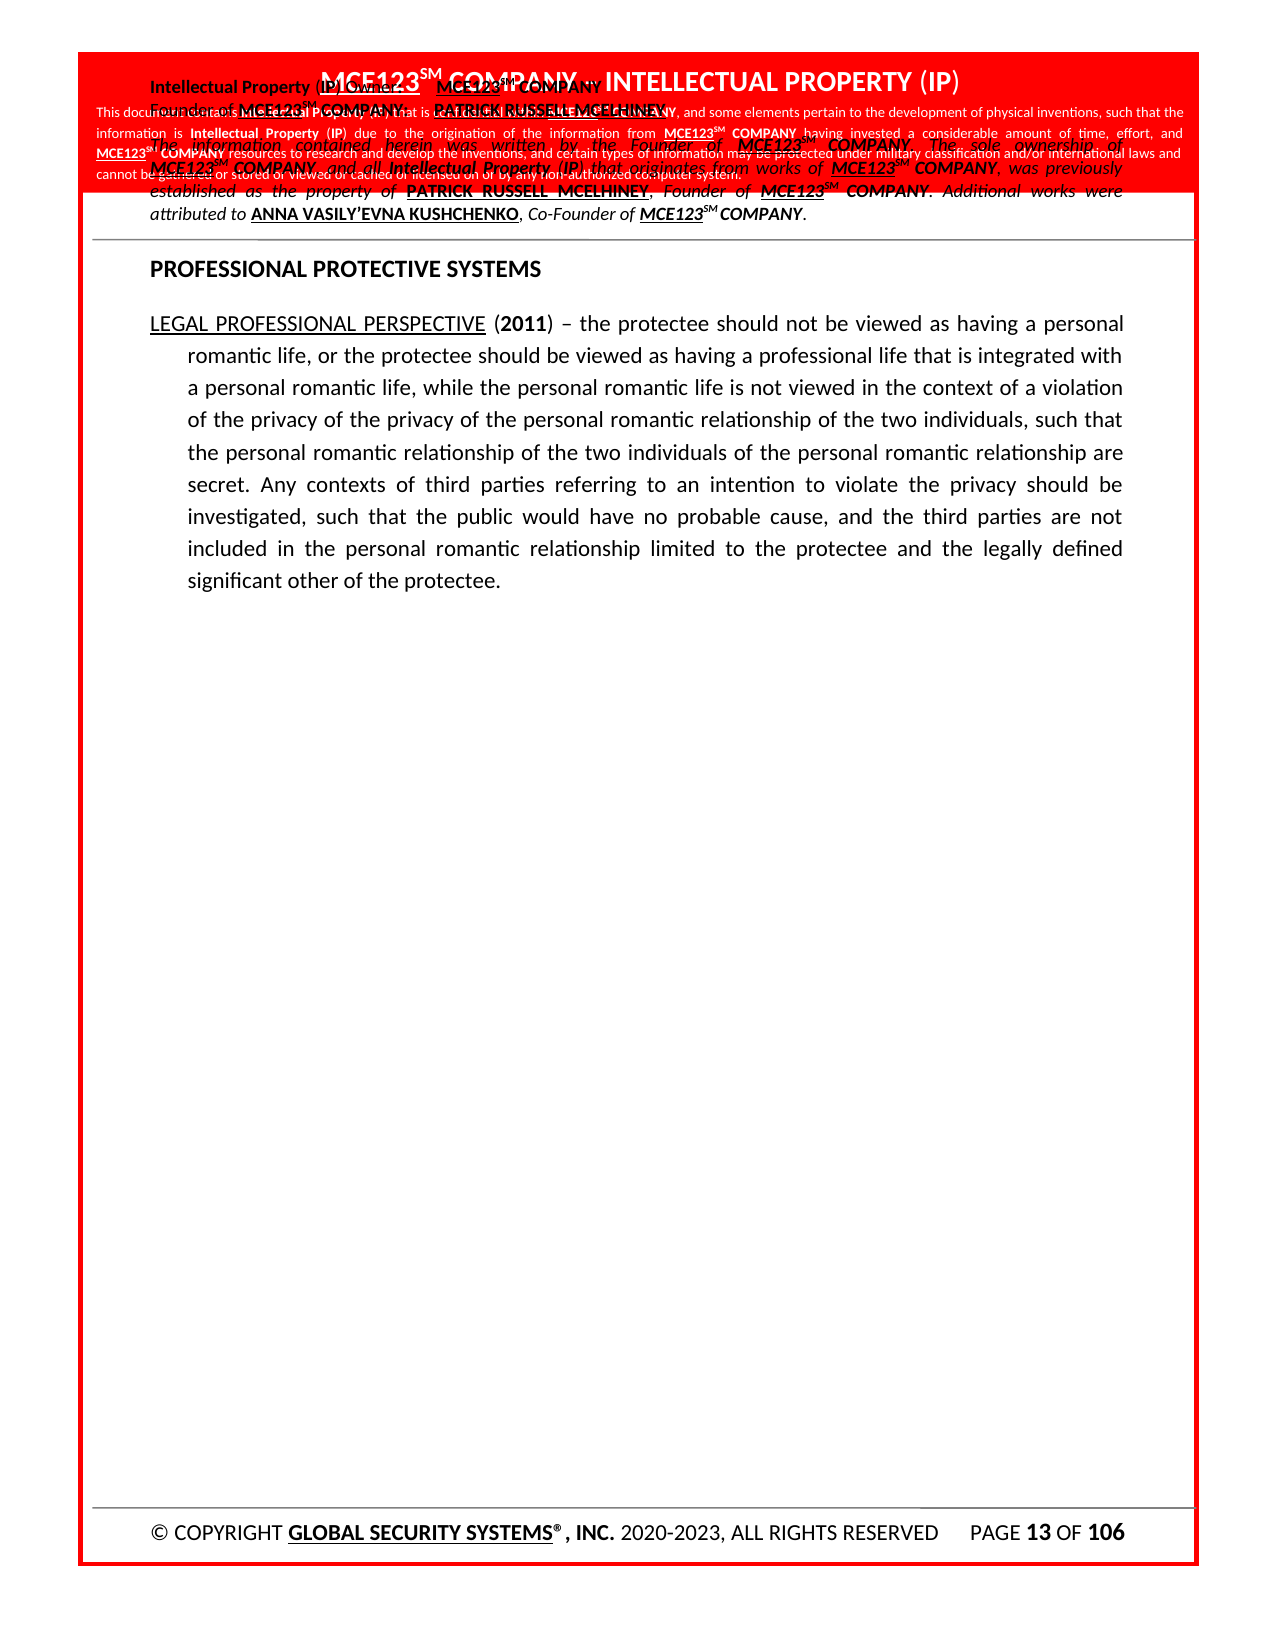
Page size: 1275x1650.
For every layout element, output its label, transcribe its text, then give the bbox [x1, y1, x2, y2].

text PROFESSIONAL PROTECTIVE SYSTEMS [150, 253, 1125, 284]
text LEGAL PROFESSIONAL PERSPECTIVE (2011) – the protectee should not be viewed as having a personal romantic life, or the protectee should be viewed as having a professional life that is integrated with a personal romantic life, while the personal romantic life is not viewed in the context of a violation of the privacy of the privacy of the personal romantic relationship of the two individuals, such that the personal romantic relationship of the two individuals of the personal romantic relationship are secret. Any contexts of third parties referring to an intention to violate the privacy should be investigated, such that the public would have no probable cause, and the third parties are not included in the personal romantic relationship limited to the protectee and the legally defined significant other of the protectee. [150, 309, 1125, 594]
